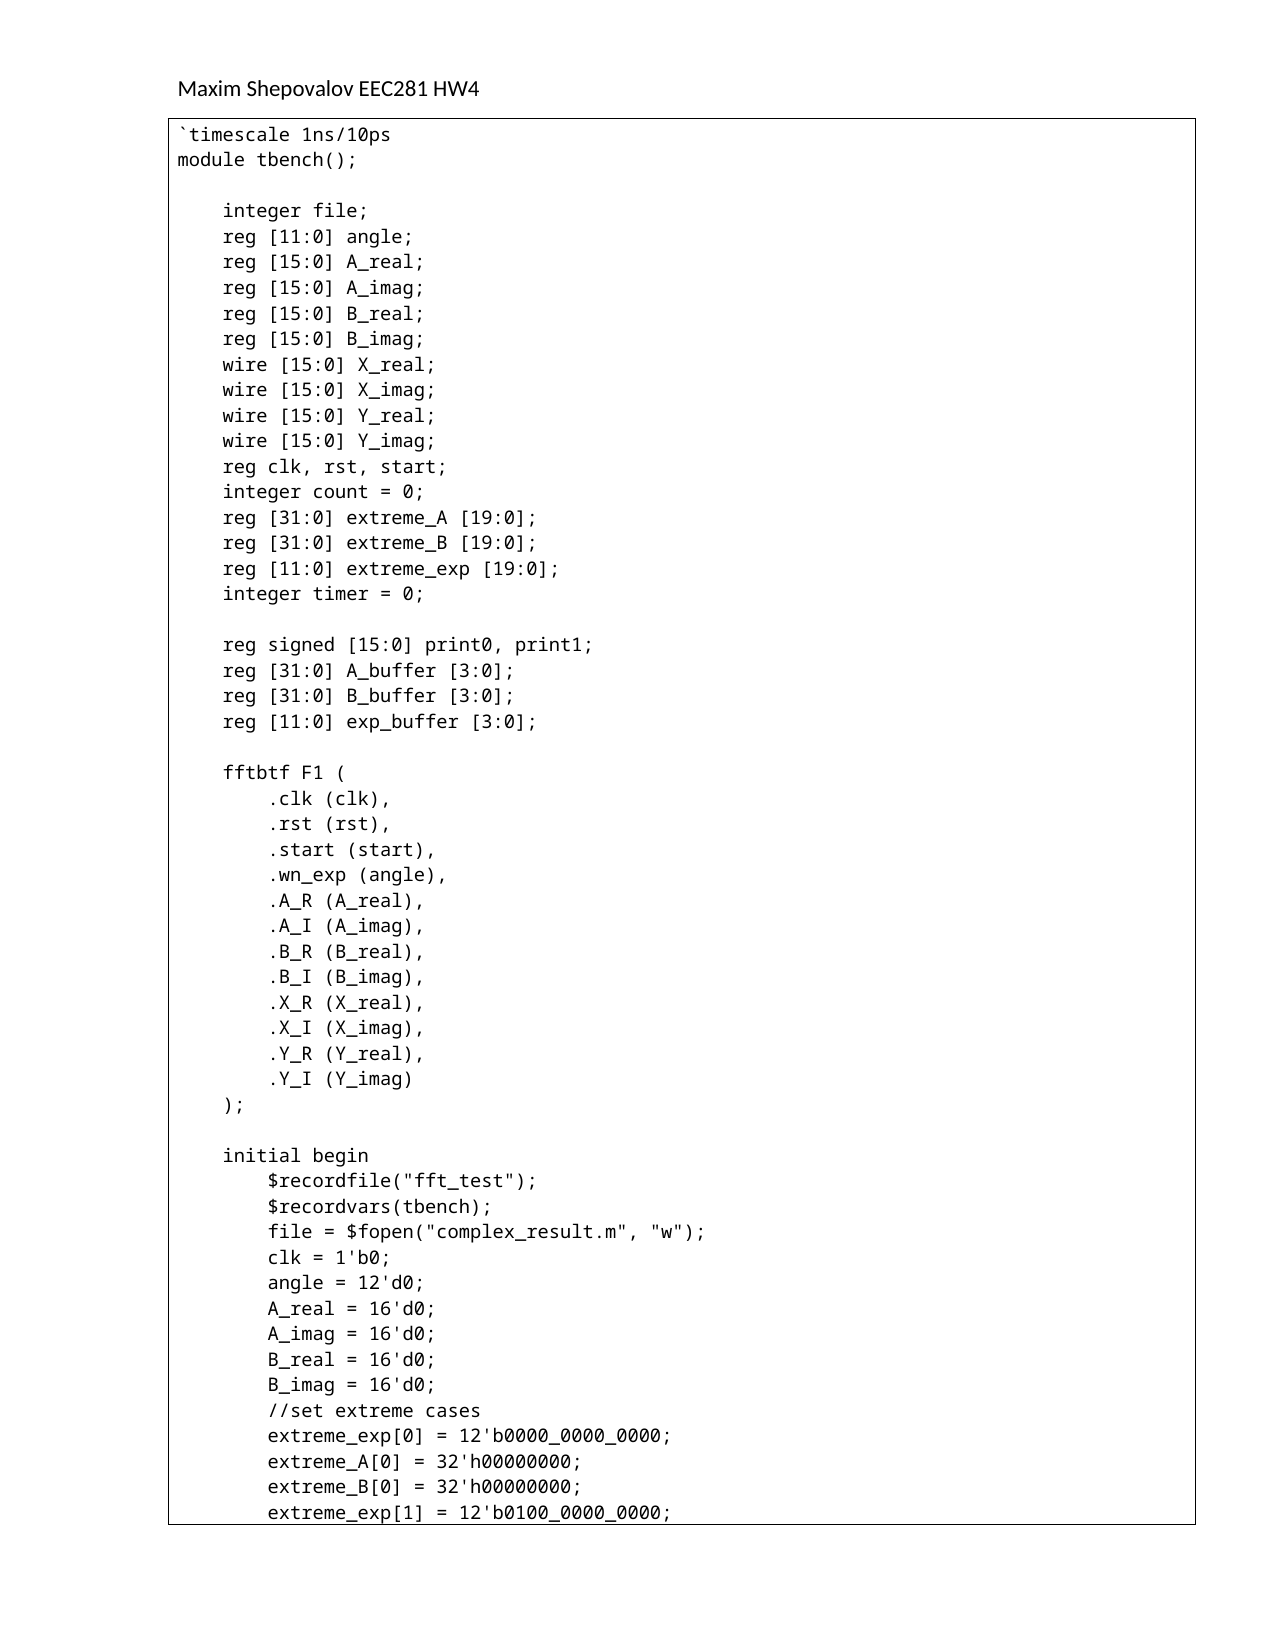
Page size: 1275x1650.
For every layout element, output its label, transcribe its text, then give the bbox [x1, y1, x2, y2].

text .B_I (B_imag), [177, 963, 1186, 989]
text reg [11:0] extreme_exp [19:0]; [177, 555, 1186, 581]
text reg signed [15:0] print0, print1; [177, 632, 1186, 657]
text .Y_I (Y_imag) [177, 1066, 1186, 1091]
text reg [11:0] exp_buffer [3:0]; [177, 708, 1186, 734]
text extreme_exp[1] = 12'b0100_0000_0000; [177, 1499, 1186, 1524]
text clk = 1'b0; [177, 1244, 1186, 1270]
text .X_R (X_real), [177, 989, 1186, 1014]
text initial begin [177, 1142, 1186, 1168]
text reg [15:0] A_imag; [177, 274, 1186, 300]
text wire [15:0] X_imag; [177, 376, 1186, 402]
text B_imag = 16'd0; [177, 1372, 1186, 1397]
text reg clk, rst, start; [177, 453, 1186, 478]
text integer count = 0; [177, 478, 1186, 504]
text wire [15:0] Y_imag; [177, 427, 1186, 453]
text reg [11:0] angle; [177, 223, 1186, 249]
text .start (start), [177, 836, 1186, 861]
text file = $fopen("complex_result.m", "w"); [177, 1219, 1186, 1244]
text .wn_exp (angle), [177, 861, 1186, 887]
text module tbench(); [177, 147, 1186, 172]
text reg [15:0] B_imag; [177, 325, 1186, 351]
text reg [31:0] extreme_B [19:0]; [177, 529, 1186, 555]
text fftbtf F1 ( [177, 759, 1186, 785]
text .B_R (B_real), [177, 938, 1186, 963]
text .Y_R (Y_real), [177, 1040, 1186, 1066]
text wire [15:0] X_real; [177, 351, 1186, 376]
text .A_R (A_real), [177, 887, 1186, 912]
text wire [15:0] Y_real; [177, 402, 1186, 427]
text A_imag = 16'd0; [177, 1321, 1186, 1346]
text `timescale 1ns/10ps [169, 119, 1195, 147]
text extreme_exp[0] = 12'b0000_0000_0000; [177, 1423, 1186, 1448]
text extreme_A[0] = 32'h00000000; [177, 1448, 1186, 1474]
text reg [15:0] B_real; [177, 300, 1186, 325]
text angle = 12'd0; [177, 1270, 1186, 1295]
text reg [31:0] extreme_A [19:0]; [177, 504, 1186, 529]
text .clk (clk), [177, 785, 1186, 810]
text $recordvars(tbench); [177, 1193, 1186, 1219]
text reg [31:0] A_buffer [3:0]; [177, 657, 1186, 683]
text //set extreme cases [177, 1397, 1186, 1423]
text .A_I (A_imag), [177, 912, 1186, 938]
text A_real = 16'd0; [177, 1295, 1186, 1321]
text .rst (rst), [177, 810, 1186, 836]
text integer file; [177, 198, 1186, 223]
text ); [177, 1091, 1186, 1117]
text integer timer = 0; [177, 581, 1186, 606]
text extreme_B[0] = 32'h00000000; [177, 1474, 1186, 1499]
text $recordfile("fft_test"); [177, 1168, 1186, 1193]
text B_real = 16'd0; [177, 1346, 1186, 1372]
text reg [15:0] A_real; [177, 249, 1186, 274]
text reg [31:0] B_buffer [3:0]; [177, 683, 1186, 708]
text .X_I (X_imag), [177, 1014, 1186, 1040]
